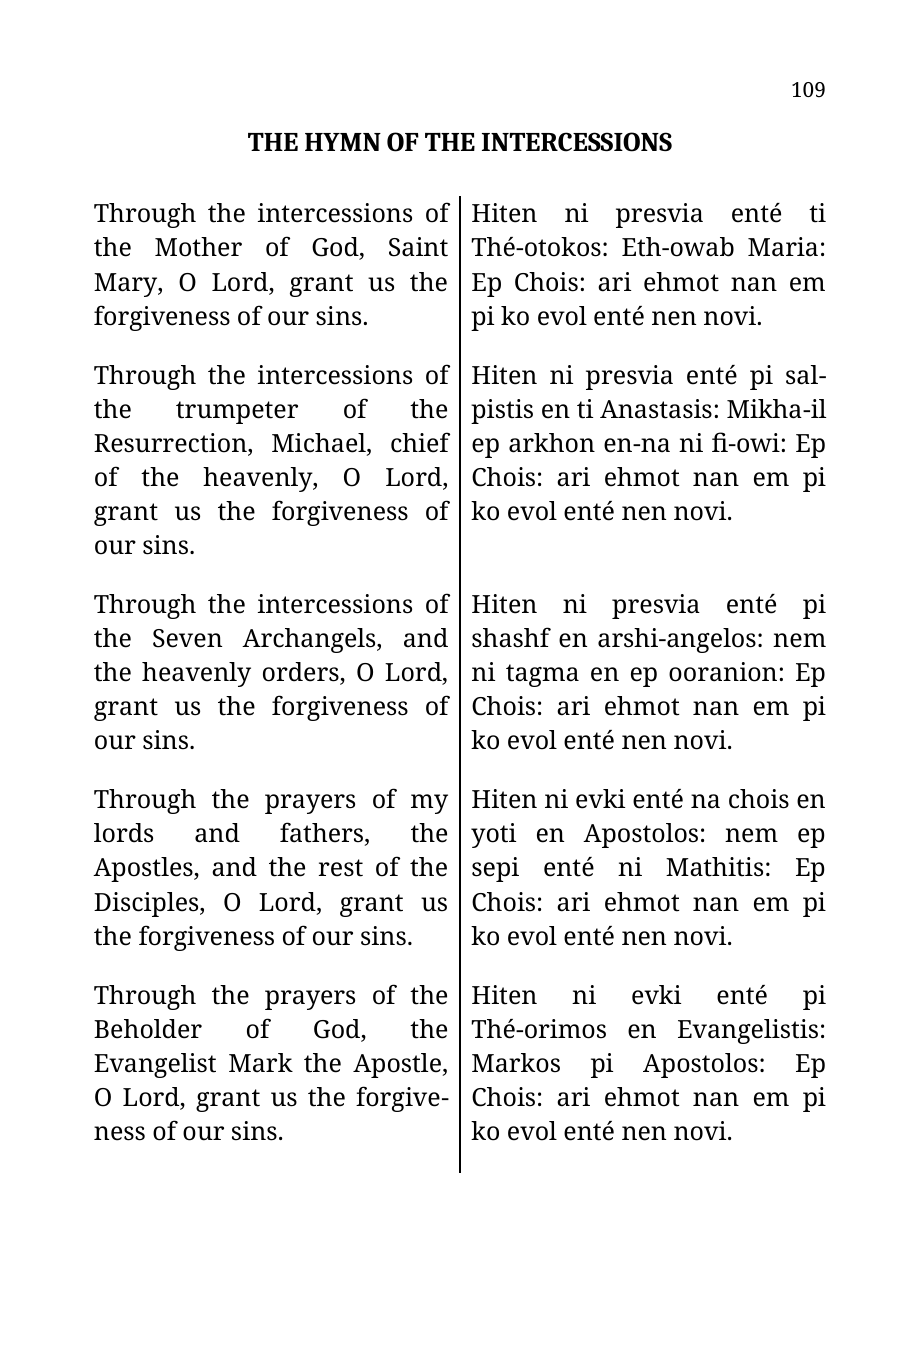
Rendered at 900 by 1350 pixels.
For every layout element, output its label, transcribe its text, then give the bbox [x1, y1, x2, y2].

table_header Hiten ni presvia enté ti Thé-otokos: Eth-owab Maria: Ep Chois: ari ehmot nan em pi ko evol enté nen novi. [461, 196, 837, 357]
subtitle THE HYMN OF THE INTERCESSIONS [94, 127, 826, 158]
table_cell Through the prayers of the Beholder of God, the Evangelist Mark the Apostle, O Lord, grant us the forgiveness of our sins. [83, 977, 459, 1173]
table_cell Hiten ni presvia enté pi salpistis en ti Anastasis: Mikha-il ep arkhon en-na ni fi-owi: Ep Chois: ari ehmot nan em pi ko evol enté nen novi. [461, 357, 837, 587]
table_header Through the intercessions of the Mother of God, Saint Mary, O Lord, grant us the forgiveness of our sins. [83, 196, 459, 357]
table_cell Hiten ni evki enté pi Thé-orimos en Evangelistis: Markos pi Apostolos: Ep Chois: ari ehmot nan em pi ko evol enté nen novi. [461, 977, 837, 1173]
table_cell Hiten ni presvia enté pi shashf en arshi-angelos: nem ni tagma en ep ooranion: Ep Chois: ari ehmot nan em pi ko evol enté nen novi. [461, 587, 837, 782]
table_cell Through the prayers of my lords and fathers, the Apostles, and the rest of the Disciples, O Lord, grant us the forgiveness of our sins. [83, 782, 459, 977]
table_cell Through the intercessions of the trumpeter of the Resurrection, Michael, chief of the heavenly, O Lord, grant us the forgiveness of our sins. [83, 357, 459, 587]
table_cell Through the intercessions of the Seven Archangels, and the heavenly orders, O Lord, grant us the forgiveness of our sins. [83, 587, 459, 782]
table_cell Hiten ni evki enté na chois en yoti en Apostolos: nem ep sepi enté ni Mathitis: Ep Chois: ari ehmot nan em pi ko evol enté nen novi. [461, 782, 837, 977]
